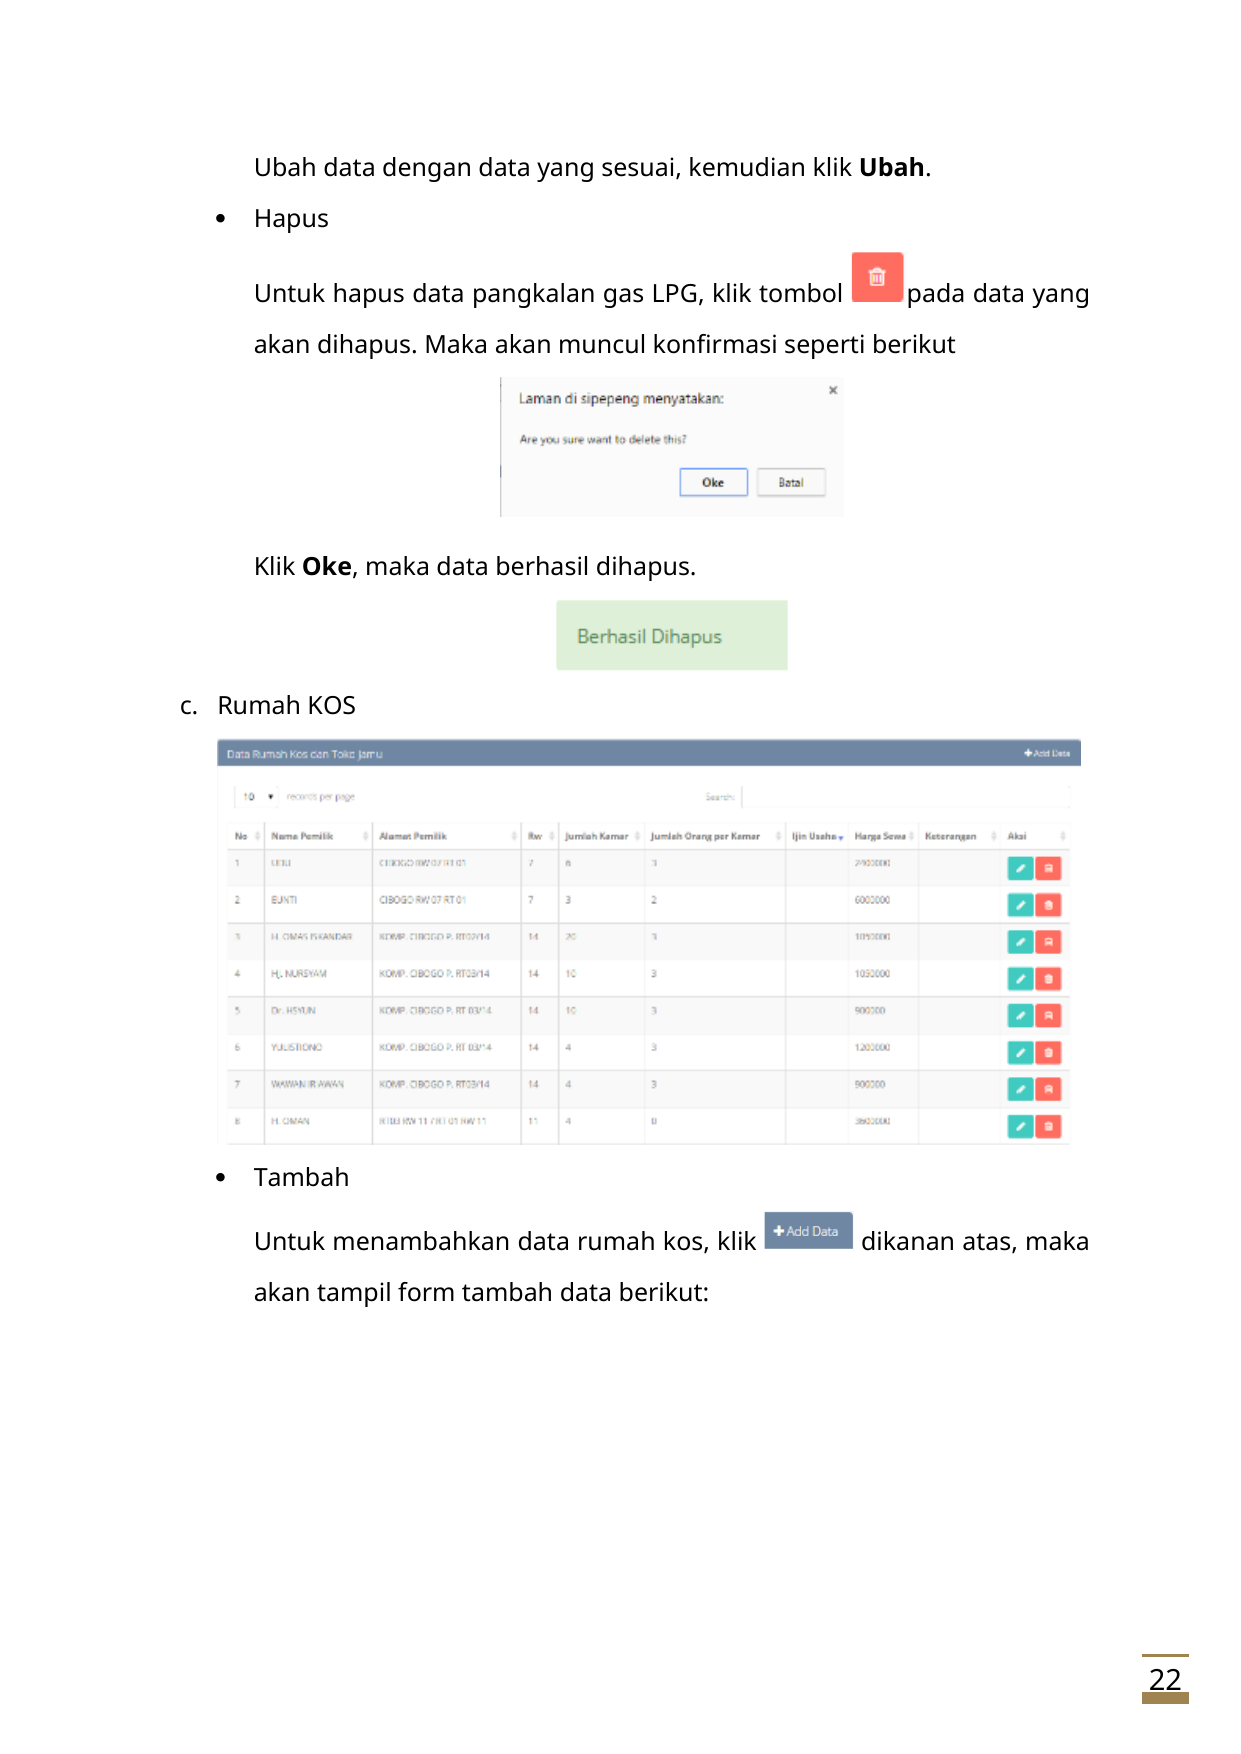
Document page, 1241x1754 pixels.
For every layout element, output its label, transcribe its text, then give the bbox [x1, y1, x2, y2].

list Hapus [216, 201, 1090, 235]
picture [500, 377, 844, 517]
picture [556, 599, 788, 672]
list Rumah KOS [179, 687, 1090, 721]
list Ubah data dengan data yang sesuai, kemudian klik Ubah. [253, 150, 1090, 184]
picture [851, 252, 907, 302]
list Untuk menambahkan data rumah kos, klik dikanan atas, maka akan tampil form tambah data berikut: [253, 1211, 1090, 1309]
list Tambah [216, 1160, 1090, 1194]
text Untuk hapus data pangkalan gas LPG, klik tombol pada data yang akan dihapus. Maka akan muncul konfirmasi seperti berikut [253, 252, 1090, 360]
picture [764, 1211, 854, 1251]
picture [217, 738, 1081, 1145]
text Klik Oke, maka data berhasil dihapus. [253, 549, 1090, 583]
